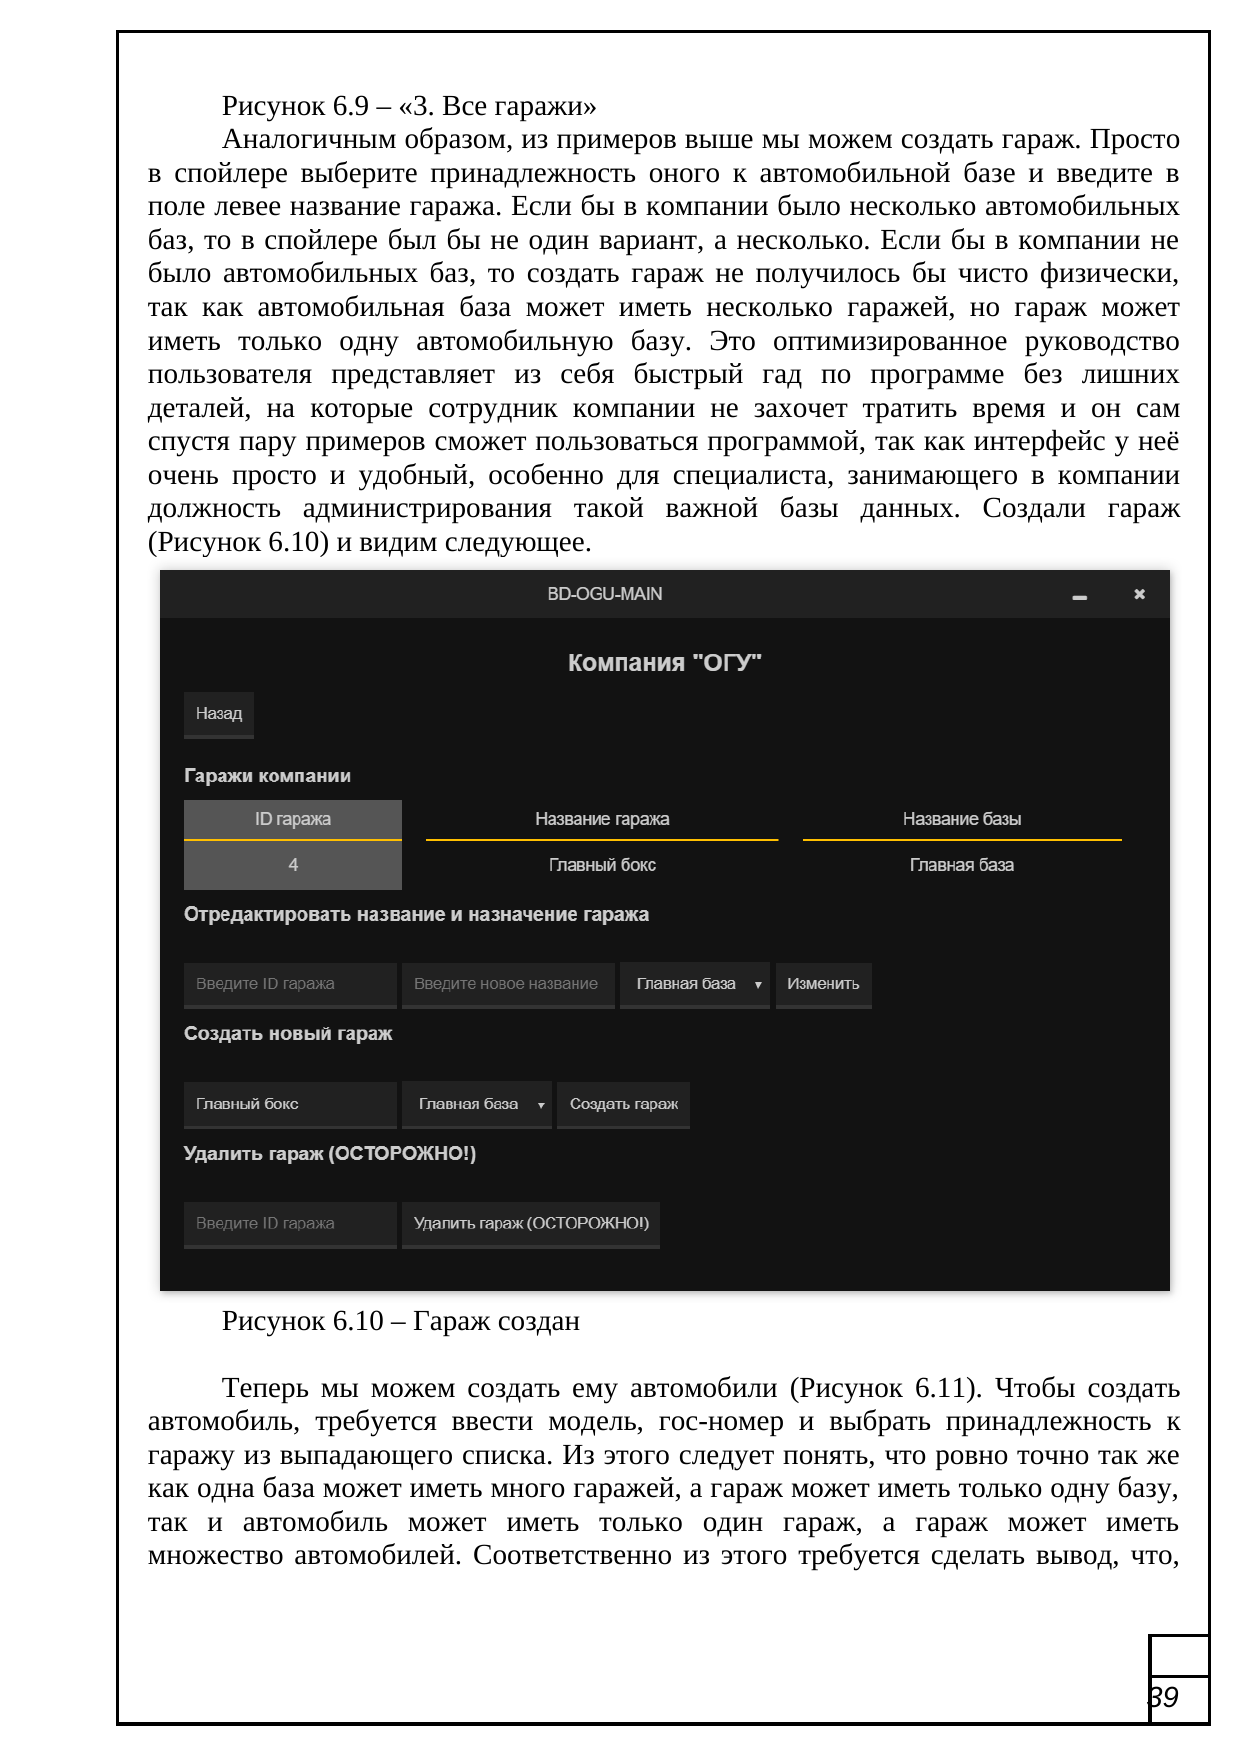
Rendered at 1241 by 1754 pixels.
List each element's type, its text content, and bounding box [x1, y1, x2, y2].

text Рисунок 6.10 – Гараж создан [148, 1303, 1181, 1336]
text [148, 1370, 1181, 1571]
text Аналогичным образом, из примеров выше мы можем создать гараж. Просто в спойлере выберите принадлежность оного к автомобильной базе и введите в поле левее название гаража. Если бы в компании было несколько автомобильных баз, то в спойлере был бы не один вариант, а несколько. Если бы в компании не было автомобильных баз, то создать гараж не получилось бы чисто физически, так как автомобильная база может иметь несколько гаражей, но гараж может иметь только одну автомобильную базу. Это оптимизированное руководство пользователя представляет из себя быстрый гад по программе без лишних деталей, на которые сотрудник компании не захочет тратить время и он сам спустя пару примеров сможет пользоваться программой, так как интерфейс у неё очень просто и удобный, особенно для специалиста, занимающего в компании должность администрирования такой важной базы данных. Создали гараж (Рисунок 6.10) и видим следующее. [148, 121, 1181, 557]
text Рисунок 6.9 – «3. Все гаражи» [148, 88, 1181, 121]
picture [147, 557, 1182, 1303]
